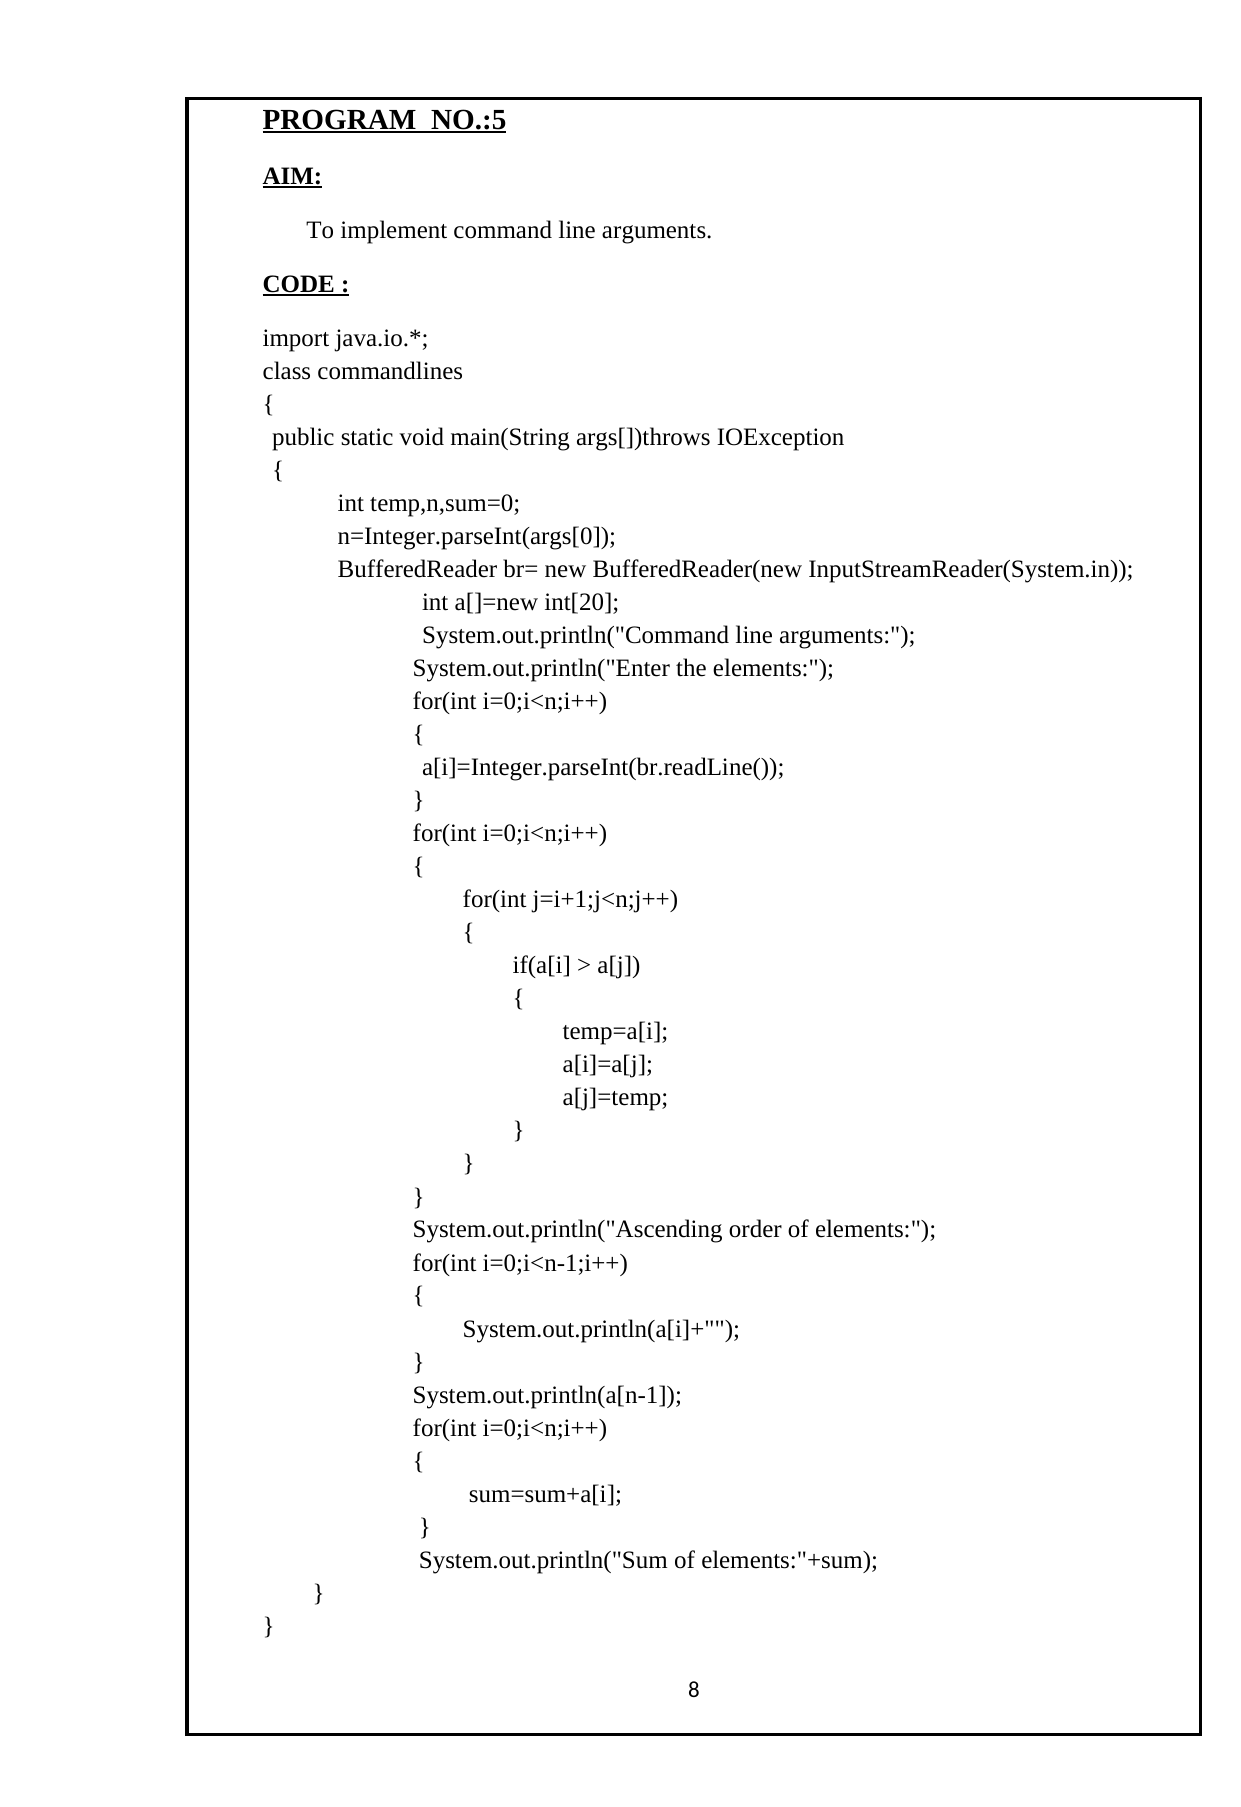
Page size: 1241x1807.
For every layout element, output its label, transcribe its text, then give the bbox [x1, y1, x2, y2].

text for(int i=0;i<n;i++) [262, 1413, 1191, 1441]
text import java.io.*; [262, 323, 1191, 352]
text PROGRAM NO.:5 [262, 102, 1191, 136]
text public static void main(String args[])throws IOException [262, 422, 1191, 451]
text { [262, 983, 1191, 1012]
text } [262, 1578, 1191, 1607]
text } [262, 1148, 1191, 1177]
text BufferedReader br= new BufferedReader(new InputStreamReader(System.in)); [262, 554, 1191, 583]
text AIM: [262, 161, 1191, 190]
text temp=a[i]; [262, 1016, 1191, 1045]
text { [262, 719, 1191, 748]
text System.out.println(a[i]+""); [262, 1314, 1191, 1342]
text n=Integer.parseInt(args[0]); [262, 521, 1191, 550]
text } [262, 1611, 1191, 1639]
text sum=sum+a[i]; [262, 1479, 1191, 1507]
text } [262, 1512, 1191, 1541]
text if(a[i] > a[j]) [262, 950, 1191, 979]
text System.out.println("Sum of elements:"+sum); [262, 1545, 1191, 1573]
text CODE : [262, 269, 1191, 298]
text a[i]=a[j]; [262, 1049, 1191, 1078]
text } [262, 1182, 1191, 1210]
text for(int i=0;i<n-1;i++) [262, 1248, 1191, 1276]
text { [262, 1446, 1191, 1474]
text System.out.println("Ascending order of elements:"); [262, 1214, 1191, 1243]
text int temp,n,sum=0; [262, 488, 1191, 517]
text { [262, 1281, 1191, 1309]
text { [262, 917, 1191, 946]
text for(int i=0;i<n;i++) [262, 686, 1191, 715]
text a[j]=temp; [262, 1082, 1191, 1111]
text for(int j=i+1;j<n;j++) [262, 884, 1191, 913]
text int a[]=new int[20]; [262, 587, 1191, 616]
text a[i]=Integer.parseInt(br.readLine()); [262, 752, 1191, 781]
text { [262, 389, 1191, 418]
text { [262, 851, 1191, 880]
text } [262, 785, 1191, 814]
text } [262, 1347, 1191, 1375]
text System.out.println("Command line arguments:"); [262, 620, 1191, 649]
text { [262, 455, 1191, 484]
text System.out.println("Enter the elements:"); [262, 653, 1191, 682]
text } [262, 1116, 1191, 1144]
text for(int i=0;i<n;i++) [262, 818, 1191, 847]
text To implement command line arguments. [262, 215, 1191, 244]
text System.out.println(a[n-1]); [262, 1380, 1191, 1408]
text class commandlines [262, 356, 1191, 385]
